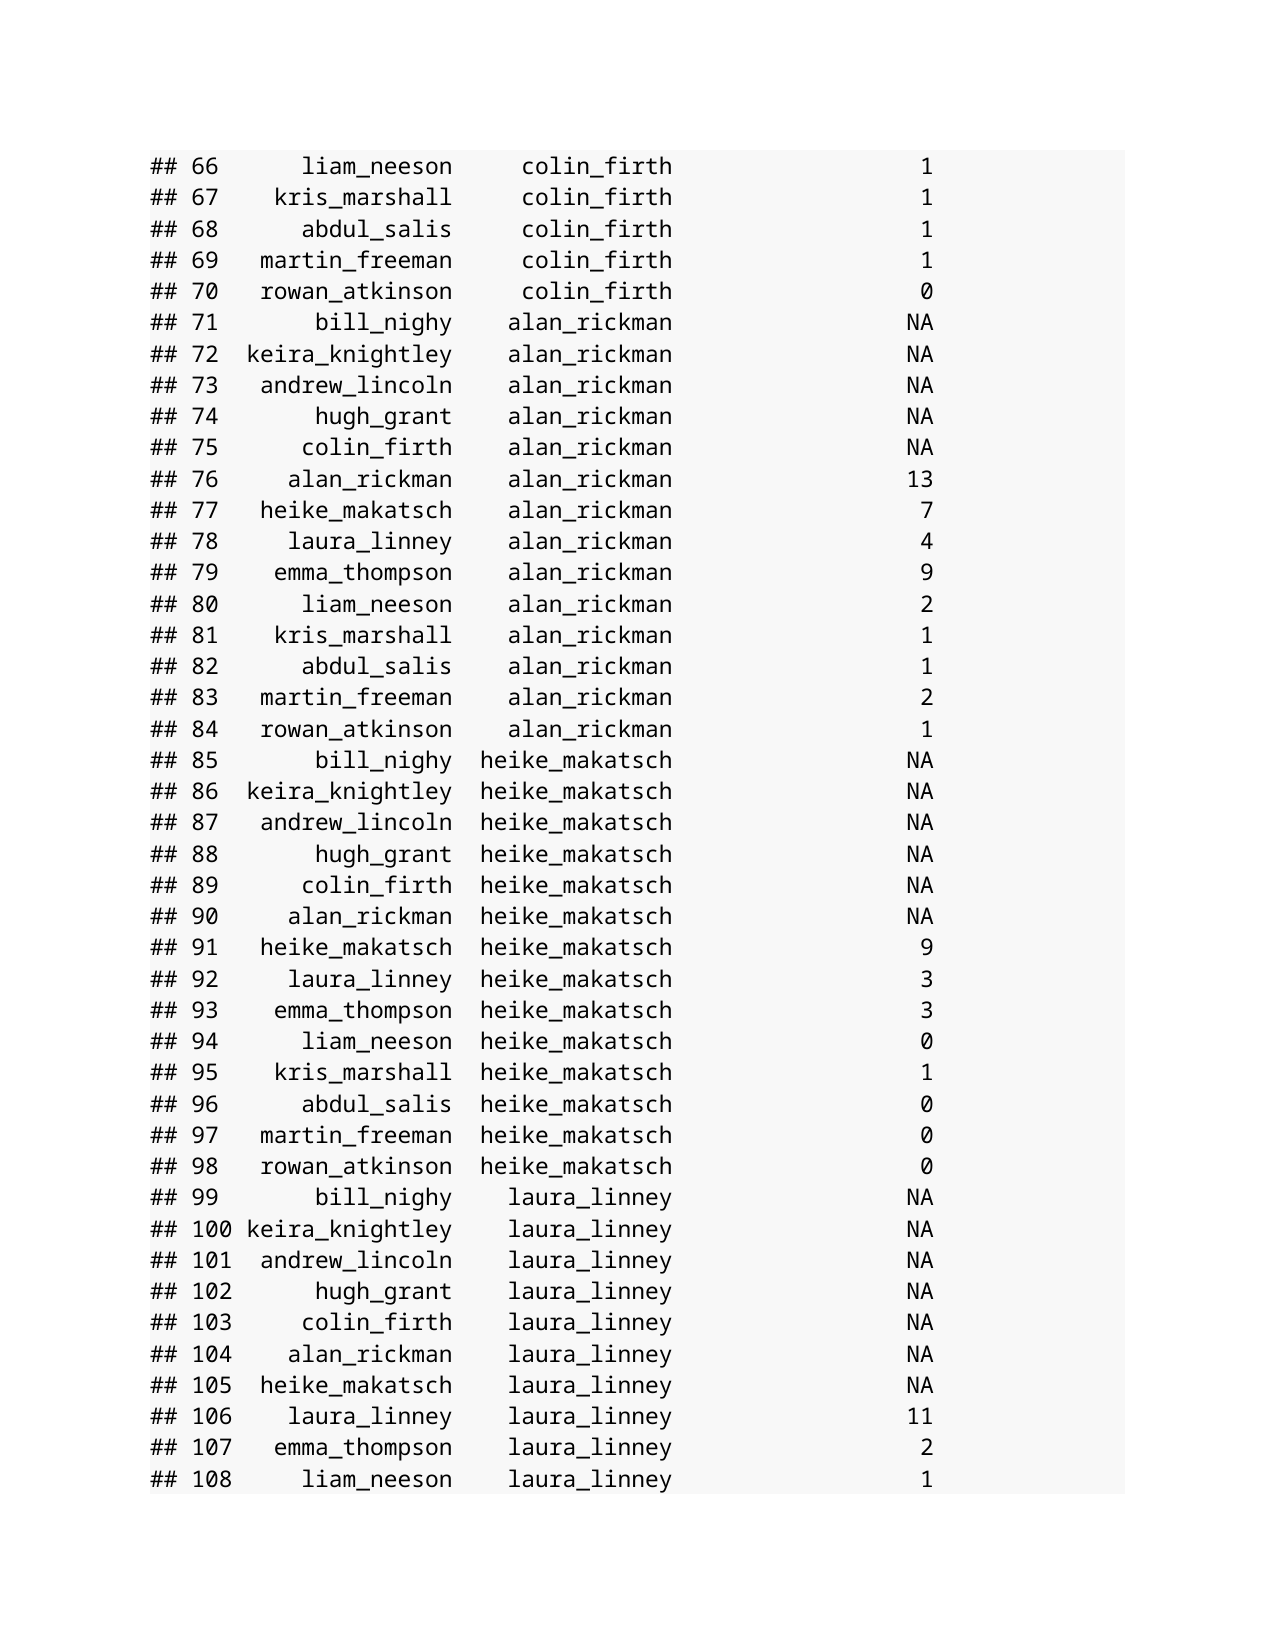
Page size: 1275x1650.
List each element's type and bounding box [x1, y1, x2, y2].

text [150, 150, 1125, 1494]
